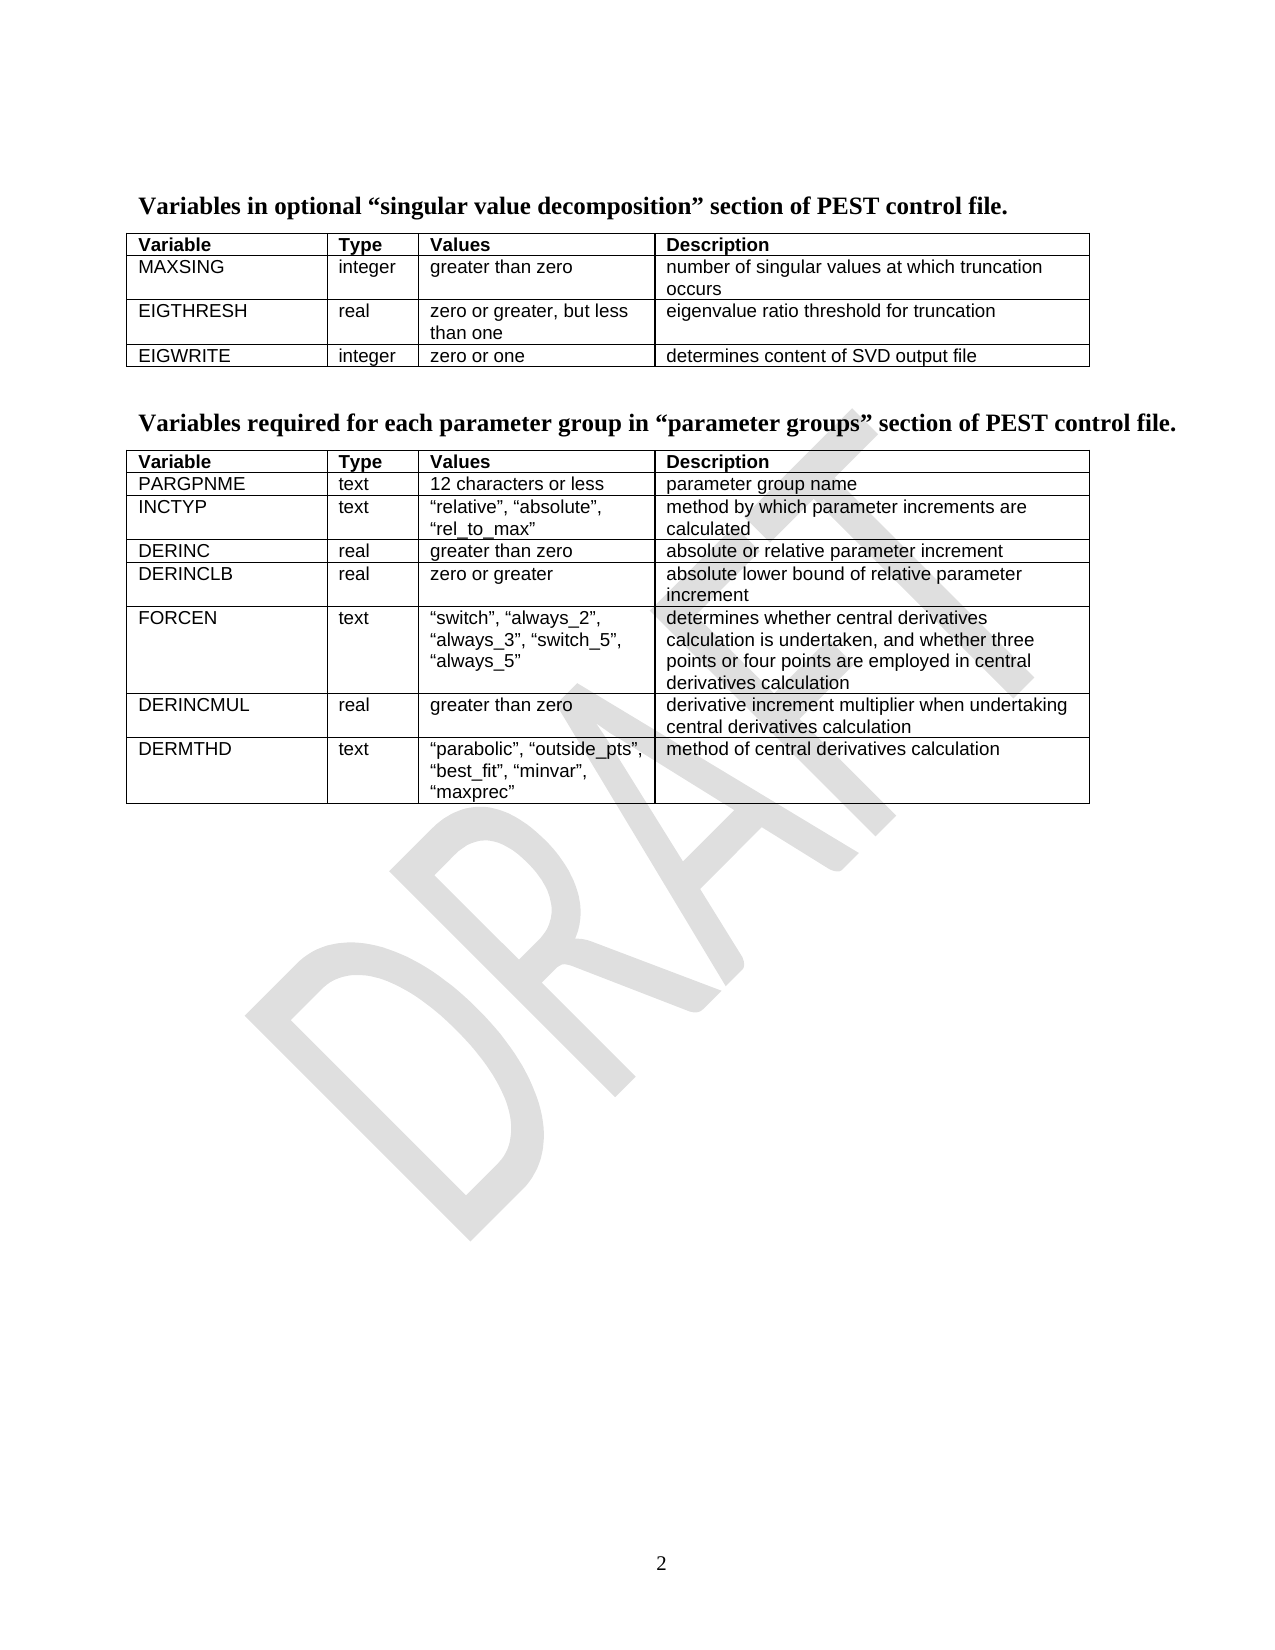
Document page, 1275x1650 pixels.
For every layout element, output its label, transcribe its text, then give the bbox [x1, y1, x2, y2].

table_cell “relative”, “absolute”, “rel_to_max” [419, 496, 654, 539]
table_header Description [656, 234, 1089, 255]
table_cell number of singular values at which truncation occurs [656, 256, 1089, 299]
table_header Description [656, 451, 1089, 472]
table_cell DERINCLB [127, 563, 327, 606]
table_cell parameter group name [656, 473, 1089, 495]
table_cell PARGPNME [127, 473, 327, 495]
table_cell text [328, 496, 418, 539]
table_cell 12 characters or less [419, 473, 654, 495]
table_cell method by which parameter increments are calculated [656, 496, 1089, 539]
text Variables required for each parameter group in “parameter groups” section of PEST control file. [138, 408, 1185, 437]
table_cell text [328, 473, 418, 495]
table_cell FORCEN [127, 607, 327, 693]
table_header Variable [127, 234, 327, 255]
table_cell DERINC [127, 540, 327, 562]
table_cell zero or greater [419, 563, 654, 606]
table_header Type [328, 234, 418, 255]
table_cell greater than zero [419, 694, 654, 737]
table_cell DERINCMUL [127, 694, 327, 737]
table_cell greater than zero [419, 540, 654, 562]
table_cell zero or one [419, 345, 654, 366]
table_cell “switch”, “always_2”, “always_3”, “switch_5”, “always_5” [419, 607, 654, 693]
text Variables in optional “singular value decomposition” section of control file. [138, 191, 1185, 220]
table_cell DERMTHD [127, 738, 327, 803]
table_cell greater than zero [419, 256, 654, 299]
table_header Values [419, 234, 654, 255]
table_cell integer [328, 345, 418, 366]
table_cell derivative increment multiplier when undertaking central derivatives calculation [656, 694, 1089, 737]
table_header Variable [127, 451, 327, 472]
table_cell determines content of SVD output file [656, 345, 1089, 366]
table_cell real [328, 563, 418, 606]
table_cell real [328, 694, 418, 737]
table_cell EIGWRITE [127, 345, 327, 366]
table_cell zero or greater, but less than one [419, 300, 654, 343]
table_cell MAXSING [127, 256, 327, 299]
table_cell “parabolic”, “outside_pts”, “best_fit”, “minvar”, “maxprec” [419, 738, 654, 803]
table_cell eigenvalue ratio threshold for truncation [656, 300, 1089, 343]
table_cell method of central derivatives calculation [656, 738, 1089, 803]
table_cell INCTYP [127, 496, 327, 539]
table_header Values [419, 451, 654, 472]
table_header Type [328, 451, 418, 472]
table_cell text [328, 607, 418, 693]
table_cell real [328, 540, 418, 562]
table_cell EIGTHRESH [127, 300, 327, 343]
table_cell text [328, 738, 418, 803]
table_cell determines whether central derivatives calculation is undertaken, and whether three points or four points are employed in central derivatives calculation [656, 607, 1089, 693]
table_cell absolute or relative parameter increment [656, 540, 1089, 562]
table_cell absolute lower bound of relative parameter increment [656, 563, 1089, 606]
table_cell integer [328, 256, 418, 299]
table_cell real [328, 300, 418, 343]
